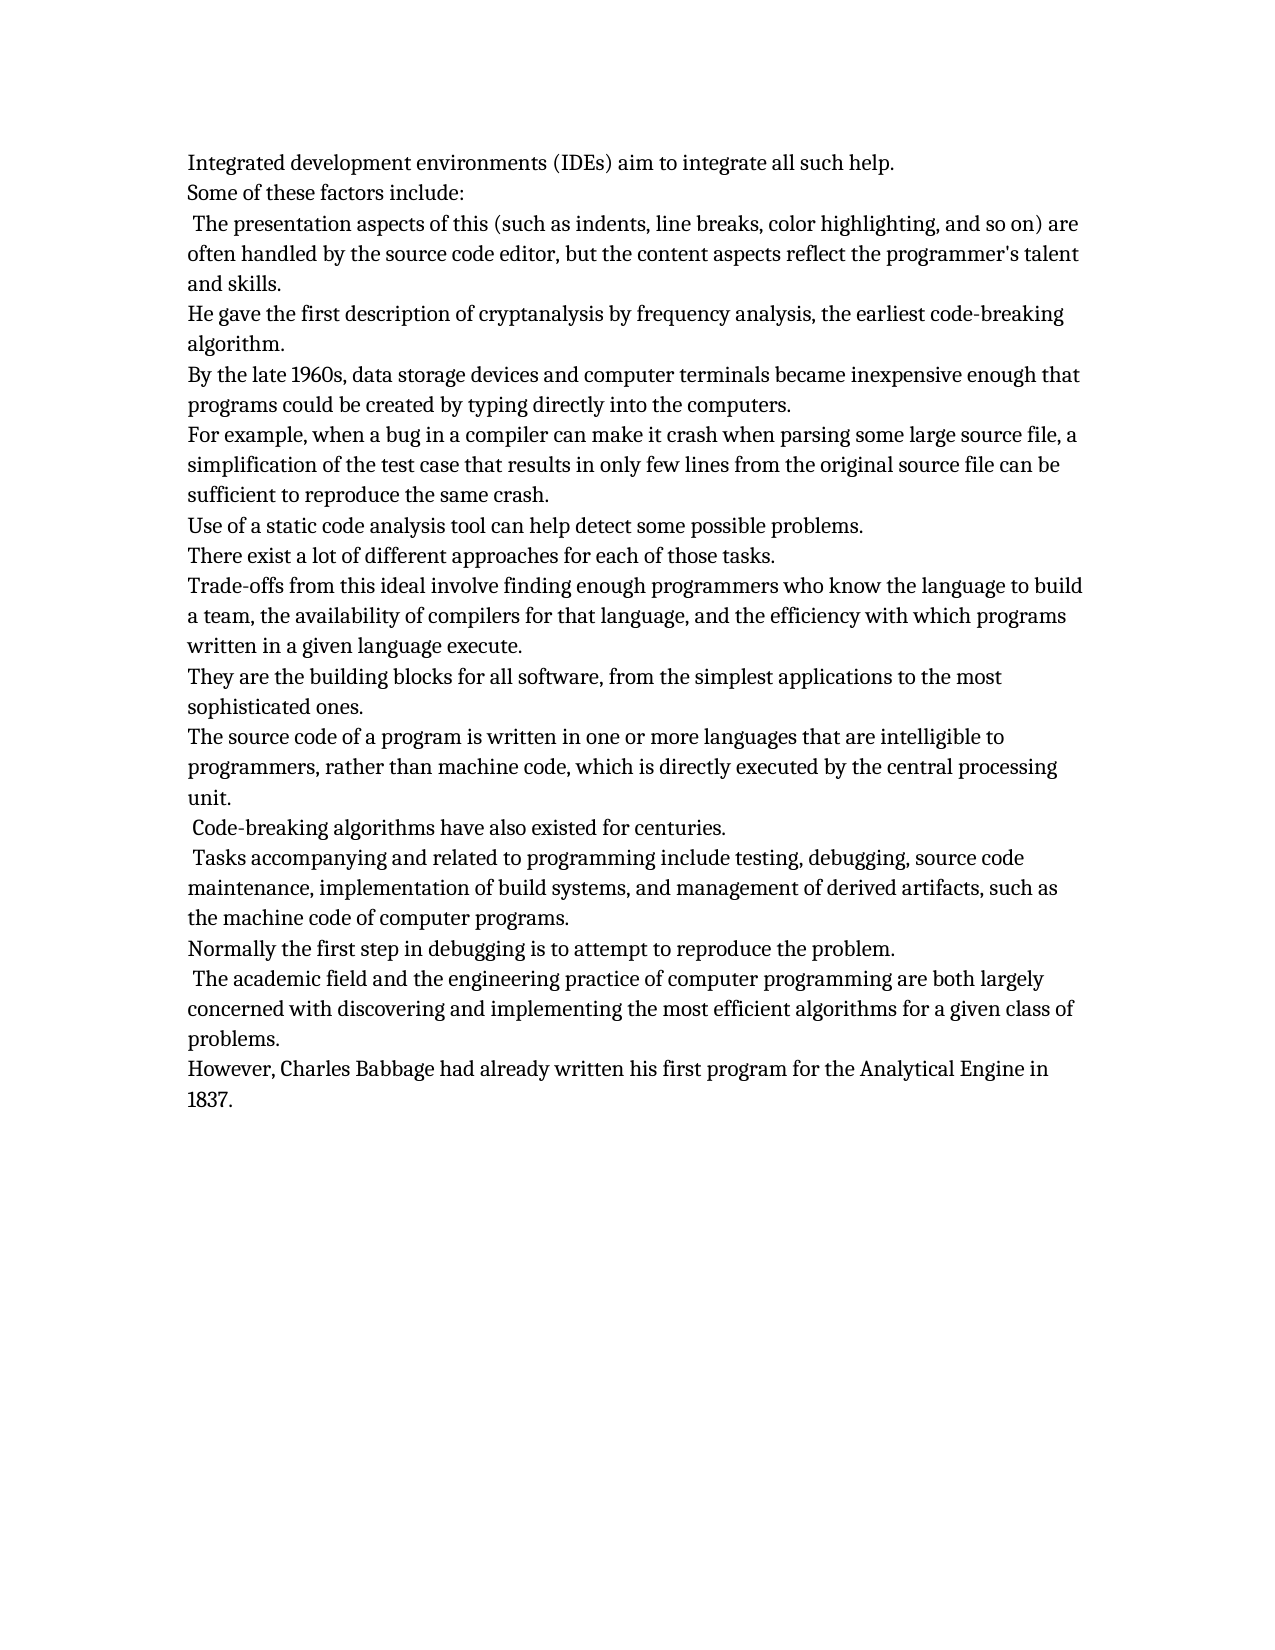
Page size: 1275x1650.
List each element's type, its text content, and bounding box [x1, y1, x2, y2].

text Integrated development environments (IDEs) aim to integrate all such help. Some of these factors include: The presentation aspects of this (such as indents, line breaks, color highlighting, and so on) are often handled by the source code editor, but the content aspects reflect the programmer's talent and skills. He gave the first description of cryptanalysis by frequency analysis, the earliest code-breaking algorithm. By the late 1960s, data storage devices and computer terminals became inexpensive enough that programs could be created by typing directly into the computers. For example, when a bug in a compiler can make it crash when parsing some large source file, a simplification of the test case that results in only few lines from the original source file can be sufficient to reproduce the same crash. Use of a static code analysis tool can help detect some possible problems. There exist a lot of different approaches for each of those tasks. Trade-offs from this ideal involve finding enough programmers who know the language to build a team, the availability of compilers for that language, and the efficiency with which programs written in a given language execute. They are the building blocks for all software, from the simplest applications to the most sophisticated ones. The source code of a program is written in one or more languages that are intelligible to programmers, rather than machine code, which is directly executed by the central processing unit. Code-breaking algorithms have also existed for centuries. Tasks accompanying and related to programming include testing, debugging, source code maintenance, implementation of build systems, and management of derived artifacts, such as the machine code of computer programs. Normally the first step in debugging is to attempt to reproduce the problem. The academic field and the engineering practice of computer programming are both largely concerned with discovering and implementing the most efficient algorithms for a given class of problems. However, Charles Babbage had already written his first program for the Analytical Engine in 1837. [187, 150, 1087, 1113]
